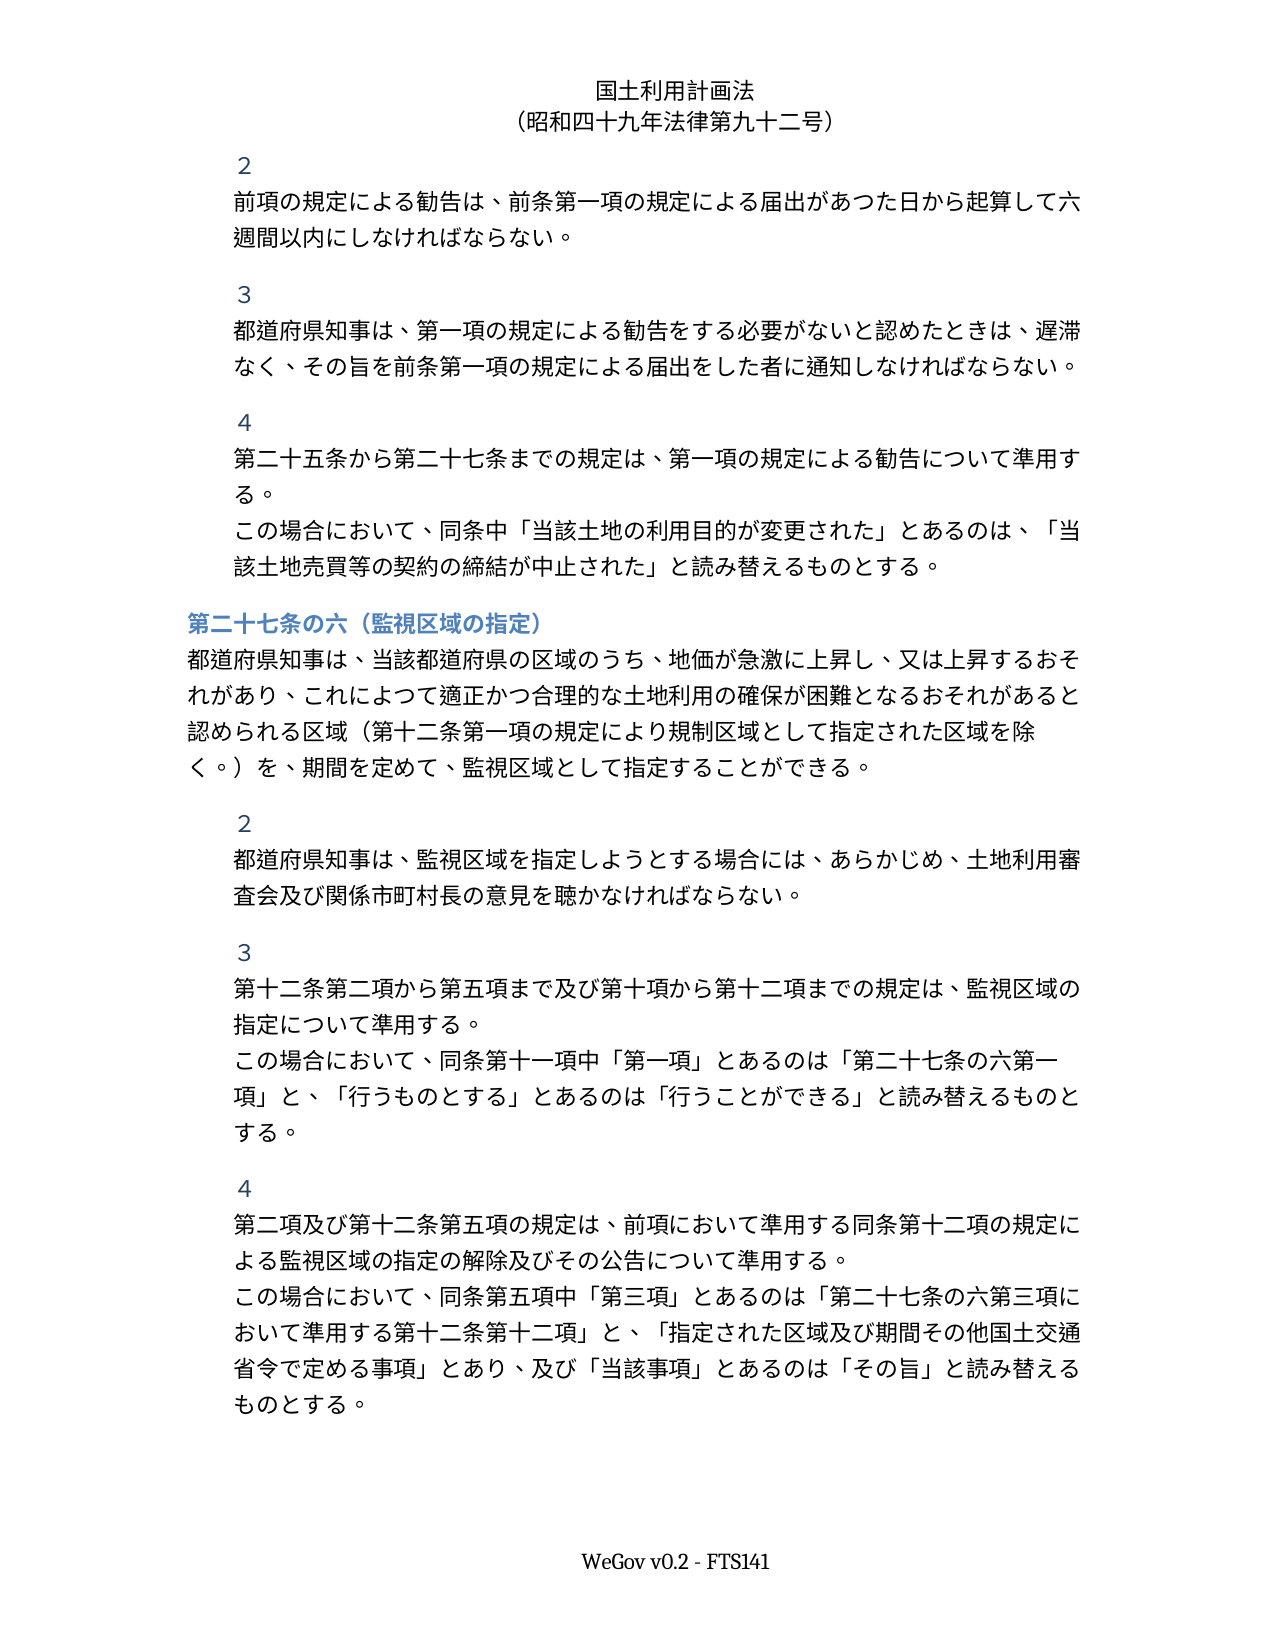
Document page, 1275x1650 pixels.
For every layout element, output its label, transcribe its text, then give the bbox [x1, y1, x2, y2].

text 都道府県知事は、第一項の規定による勧告をする必要がないと認めたときは、遅滞なく、その旨を前条第一項の規定による届出をした者に通知しなければならない。 [233, 314, 1087, 382]
text 第二十五条から第二十七条までの規定は、第一項の規定による勧告について準用する。 この場合において、同条中「当該土地の利用目的が変更された」とあるのは、「当該土地売買等の契約の締結が中止された」と読み替えるものとする。 [233, 443, 1087, 582]
text 都道府県知事は、当該都道府県の区域のうち、地価が急激に上昇し、又は上昇するおそれがあり、これによつて適正かつ合理的な土地利用の確保が困難となるおそれがあると認められる区域（第十二条第一項の規定により規制区域として指定された区域を除く。）を、期間を定めて、監視区域として指定することができる。 [187, 644, 1087, 783]
subtitle ２ [233, 150, 1087, 181]
text 都道府県知事は、監視区域を指定しようとする場合には、あらかじめ、土地利用審査会及び関係市町村長の意見を聴かなければならない。 [233, 844, 1087, 911]
subtitle 第二十七条の六（監視区域の指定） [187, 608, 1087, 639]
text 第二項及び第十二条第五項の規定は、前項において準用する同条第十二項の規定による監視区域の指定の解除及びその公告について準用する。 この場合において、同条第五項中「第三項」とあるのは「第二十七条の六第三項において準用する第十二条第十二項」と、「指定された区域及び期間その他国土交通省令で定める事項」とあり、及び「当該事項」とあるのは「その旨」と読み替えるものとする。 [233, 1209, 1087, 1420]
subtitle ３ [233, 937, 1087, 968]
subtitle ２ [233, 808, 1087, 839]
subtitle ４ [233, 1173, 1087, 1205]
subtitle ３ [233, 279, 1087, 310]
text 第十二条第二項から第五項まで及び第十項から第十二項までの規定は、監視区域の指定について準用する。 この場合において、同条第十一項中「第一項」とあるのは「第二十七条の六第一項」と、「行うものとする」とあるのは「行うことができる」と読み替えるものとする。 [233, 973, 1087, 1148]
subtitle ４ [233, 407, 1087, 438]
text 前項の規定による勧告は、前条第一項の規定による届出があつた日から起算して六週間以内にしなければならない。 [233, 186, 1087, 253]
